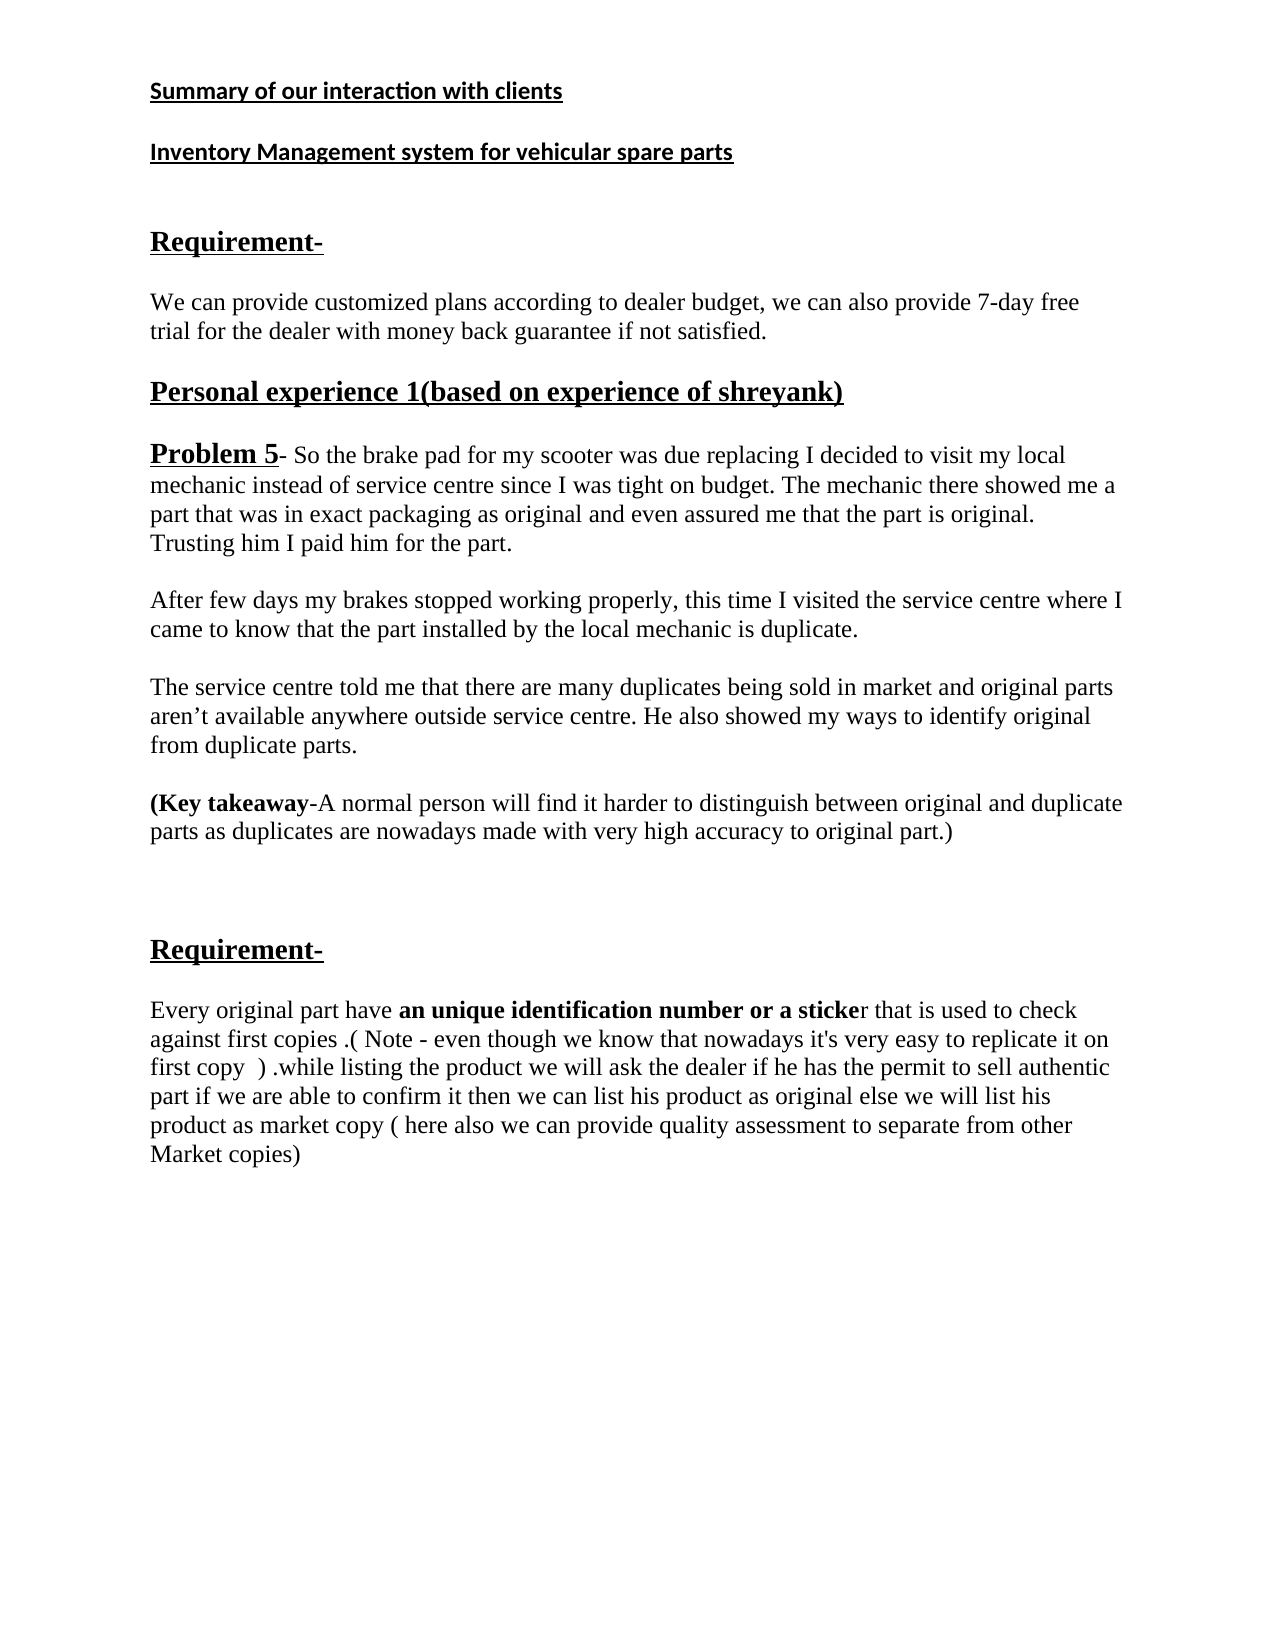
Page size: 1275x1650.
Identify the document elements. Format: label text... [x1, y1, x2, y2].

text Requirement- [150, 224, 1125, 258]
text Requirement- [150, 932, 1125, 966]
text We can provide customized plans according to dealer budget, we can also provide 7-day free trial for the dealer with money back guarantee if not satisfied. [150, 287, 1125, 345]
text After few days my brakes stopped working properly, this time I visited the service centre where I came to know that the part installed by the local mechanic is duplicate. [150, 586, 1125, 643]
text Every original part have an unique identification number or a sticker that is used to check against first copies .( Note - even though we know that nowadays it's very easy to replicate it on first copy ) .while listing the product we will ask the dealer if he has the permit to sell authentic part if we are able to confirm it then we can list his product as original else we will list his product as market copy ( here also we can provide quality assessment to separate from other Market copies) [150, 995, 1125, 1167]
text Personal experience 1(based on experience of shreyank) [150, 374, 1125, 407]
text The service centre told me that there are many duplicates being sold in market and original parts aren’t available anywhere outside service centre. He also showed my ways to identify original from duplicate parts. [150, 672, 1125, 758]
text Problem 5- So the brake pad for my scooter was due replacing I decided to visit my local mechanic instead of service centre since I was tight on budget. The mechanic there showed me a part that was in exact packaging as original and even assured me that the part is original. Trusting him I paid him for the part. [150, 437, 1125, 556]
text (Key takeaway-A normal person will find it harder to distinguish between original and duplicate parts as duplicates are nowadays made with very high accuracy to original part.) [150, 788, 1125, 845]
